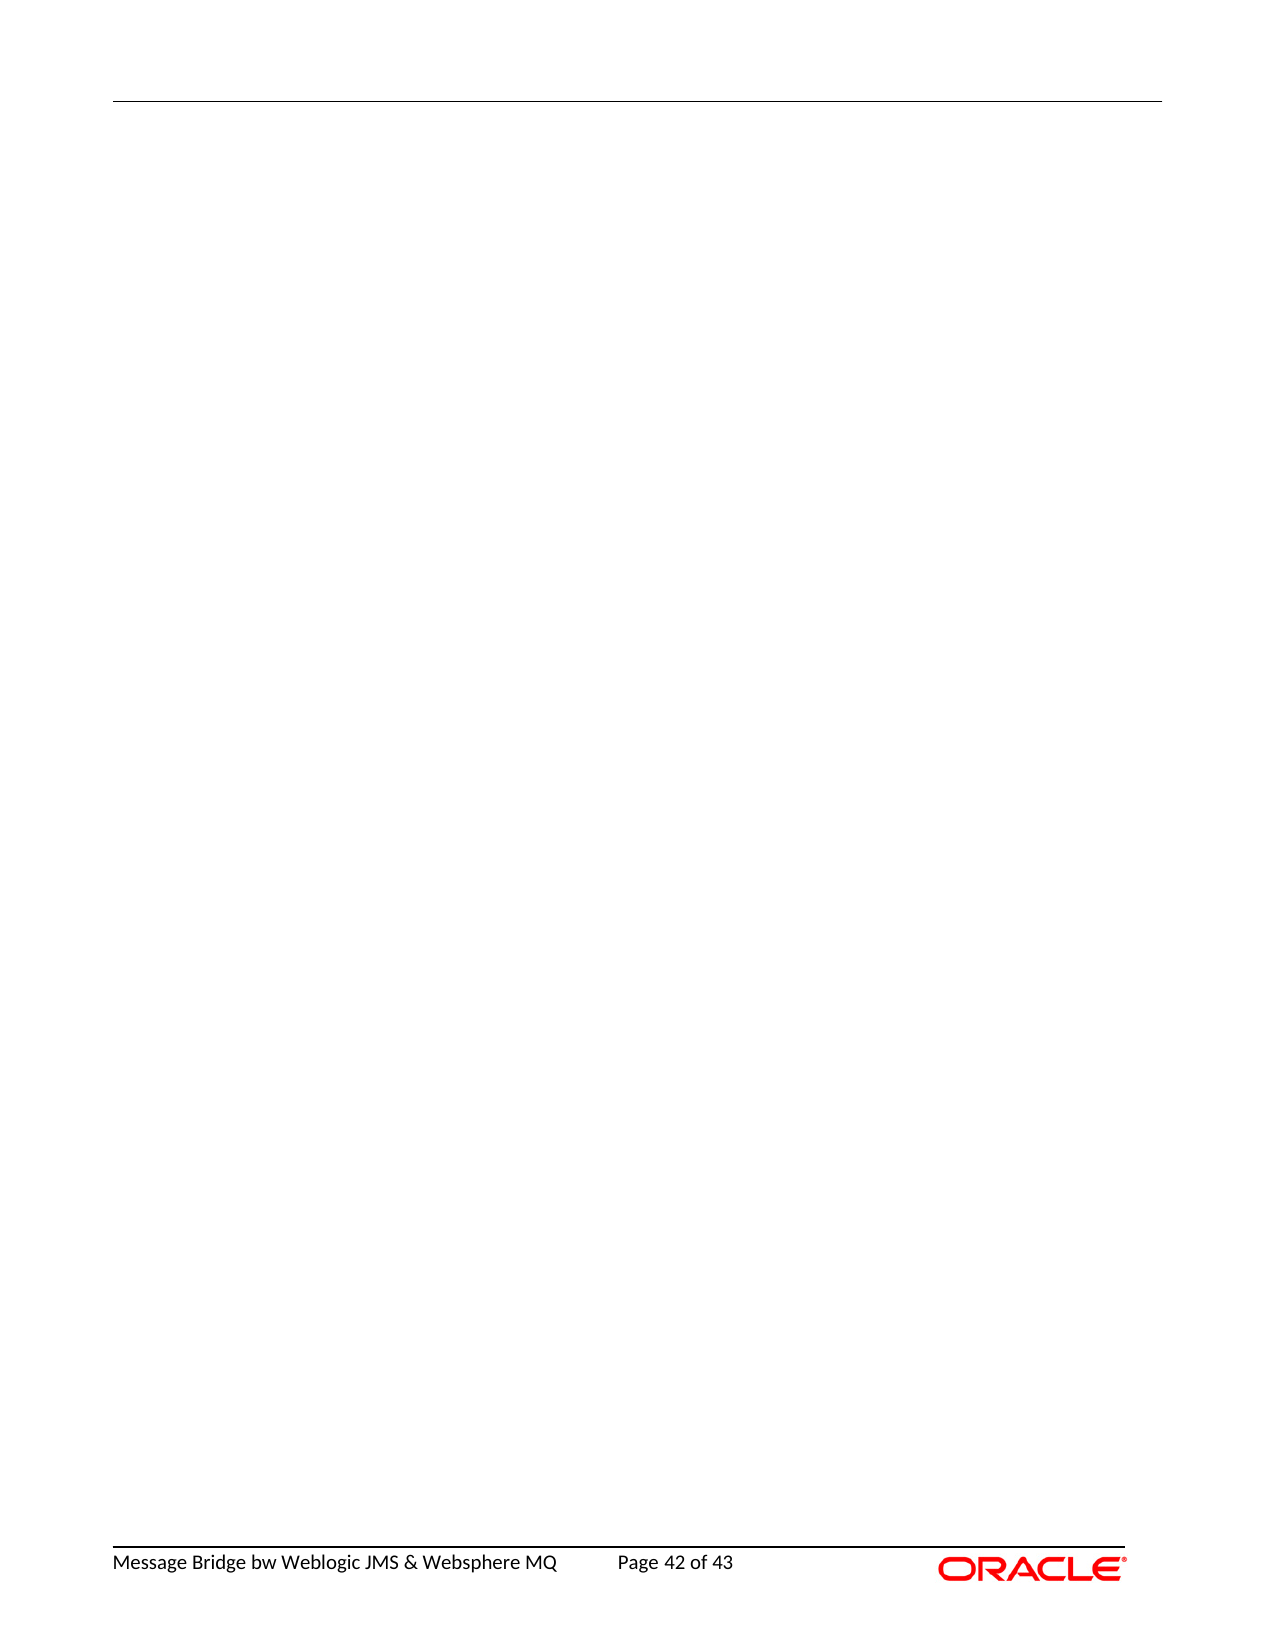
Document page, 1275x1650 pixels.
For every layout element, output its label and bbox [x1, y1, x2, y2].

picture [934, 1553, 1129, 1585]
